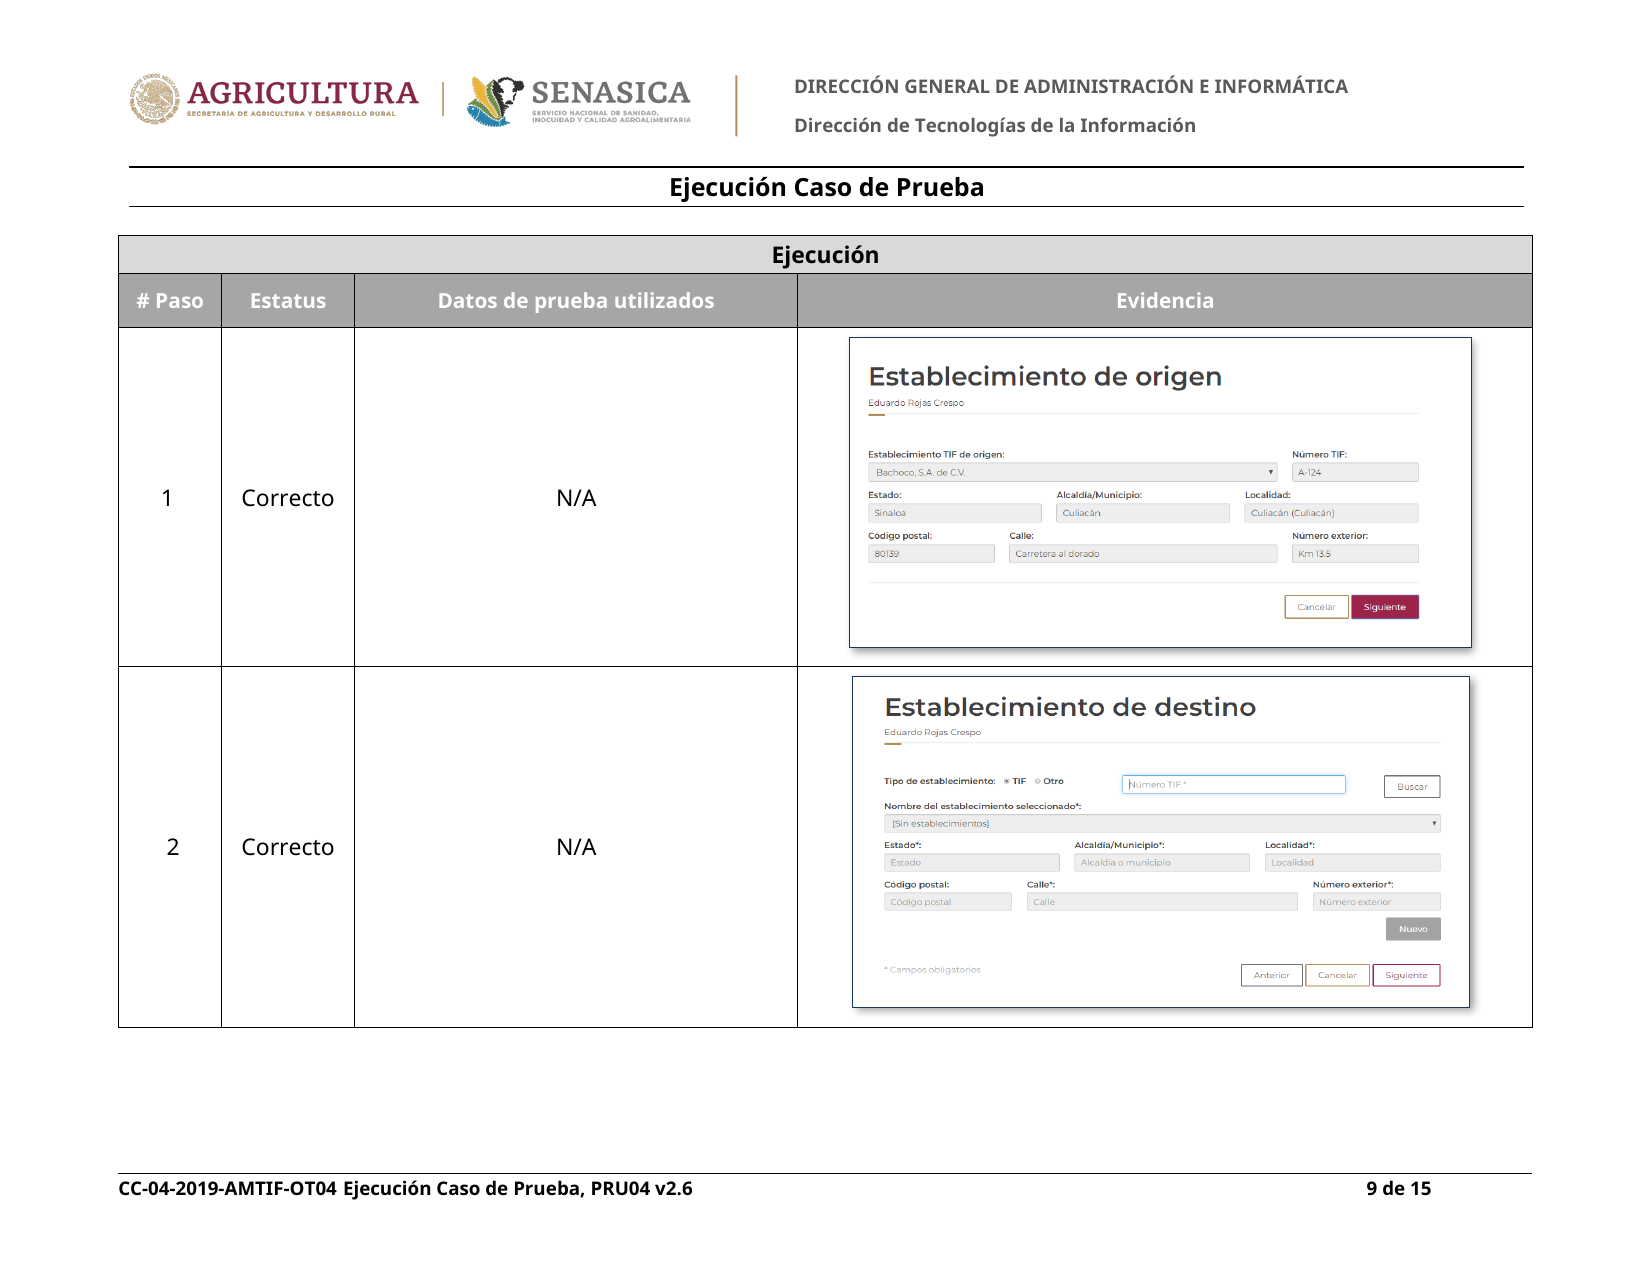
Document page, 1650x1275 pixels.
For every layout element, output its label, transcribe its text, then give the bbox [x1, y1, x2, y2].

table_cell N/A [355, 328, 797, 666]
table_cell Evidencia [798, 274, 1532, 327]
table_cell 2 [119, 667, 221, 1027]
picture [853, 677, 1469, 1007]
table_cell [798, 328, 1532, 666]
table_cell Estatus [222, 274, 354, 327]
picture [129, 73, 691, 127]
table_cell N/A [355, 667, 797, 1027]
table_header Ejecución [119, 236, 1532, 273]
table_cell # Paso [119, 274, 221, 327]
table_cell Datos de prueba utilizados [355, 274, 797, 327]
picture [850, 338, 1471, 647]
table_cell [798, 667, 1532, 1027]
table_cell Correcto [222, 667, 354, 1027]
table_cell 1 [119, 328, 221, 666]
table_cell Correcto [222, 328, 354, 666]
